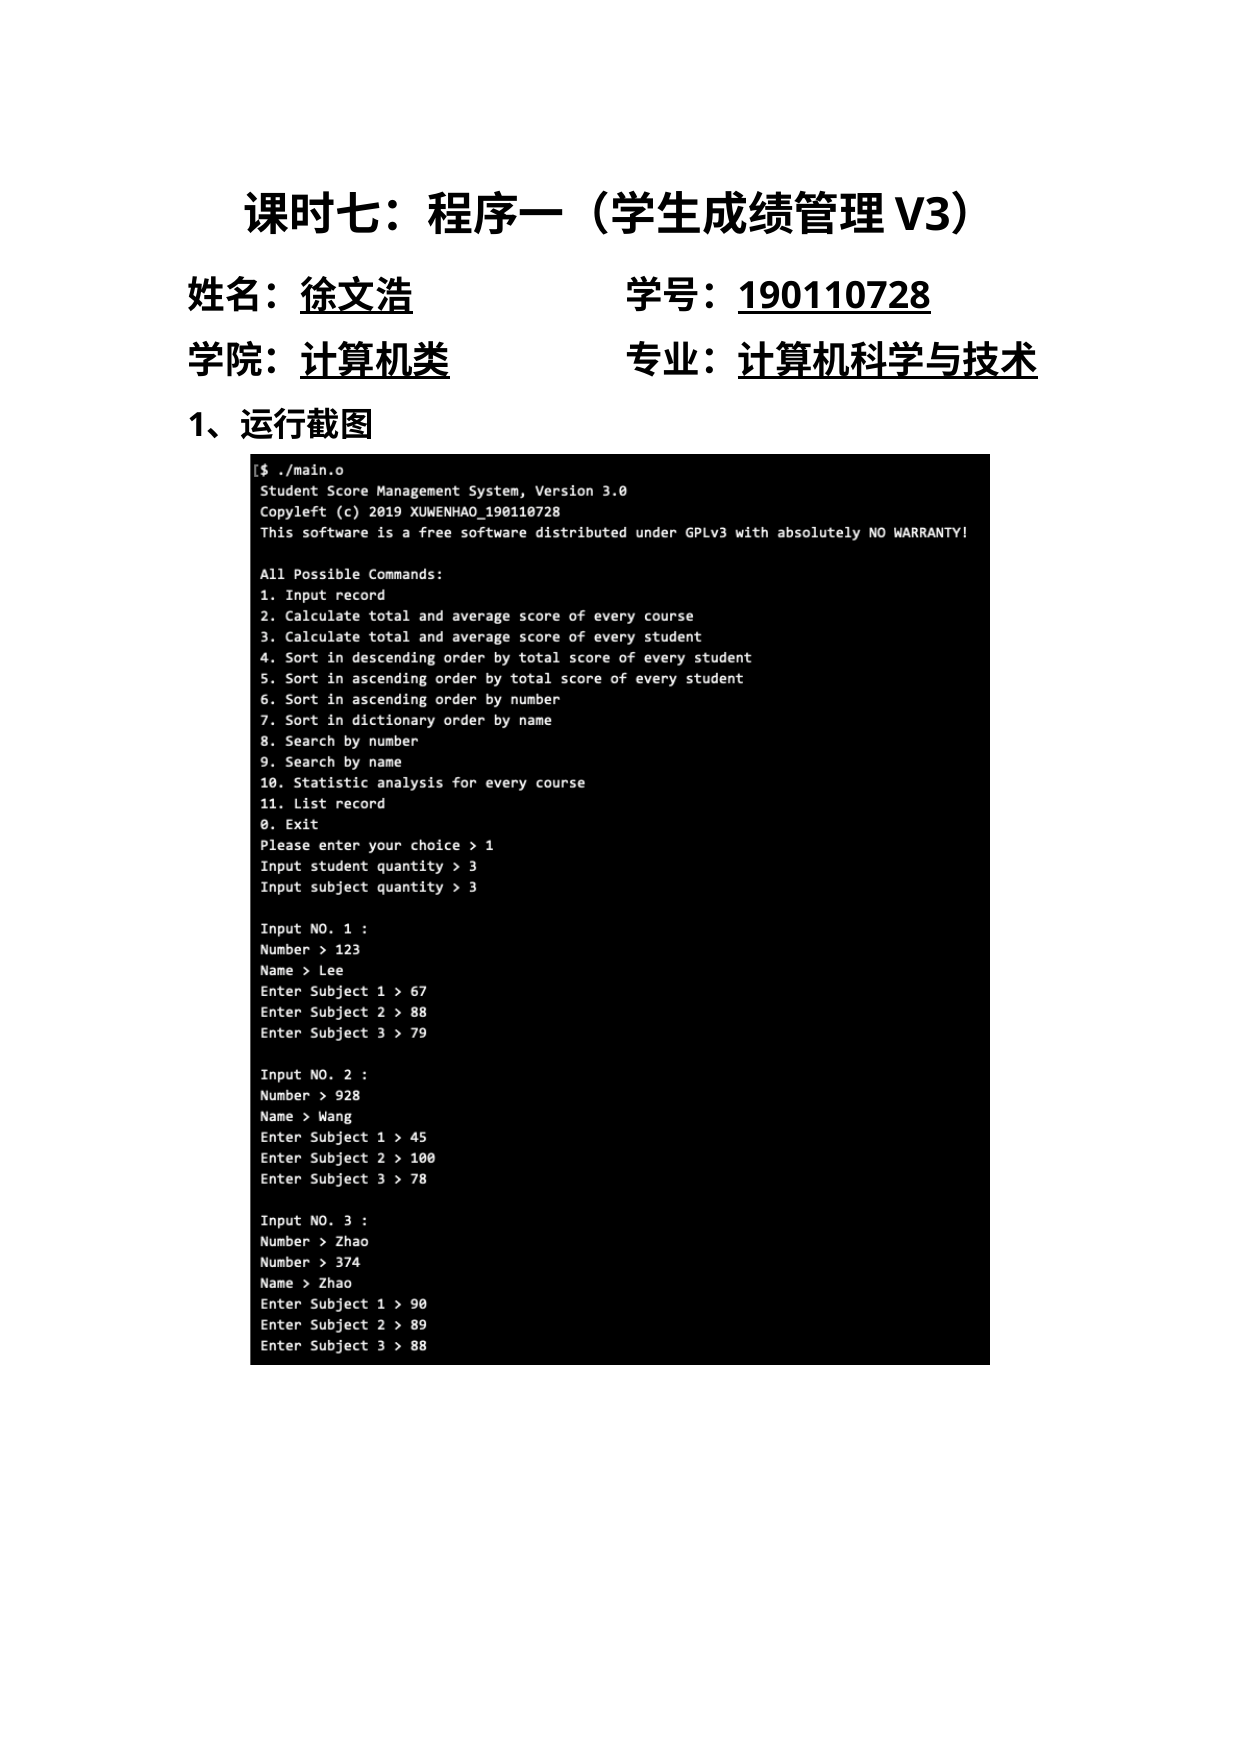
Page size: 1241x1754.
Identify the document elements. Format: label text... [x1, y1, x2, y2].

text 1、运行截图 [187, 389, 1053, 454]
text 姓名：徐文浩 学号：190110728 [187, 259, 1053, 324]
text 学院：计算机类 专业：计算机科学与技术 [187, 324, 1053, 389]
picture [250, 454, 990, 1365]
text 课时七：程序一（学生成绩管理V3） [187, 162, 1053, 259]
